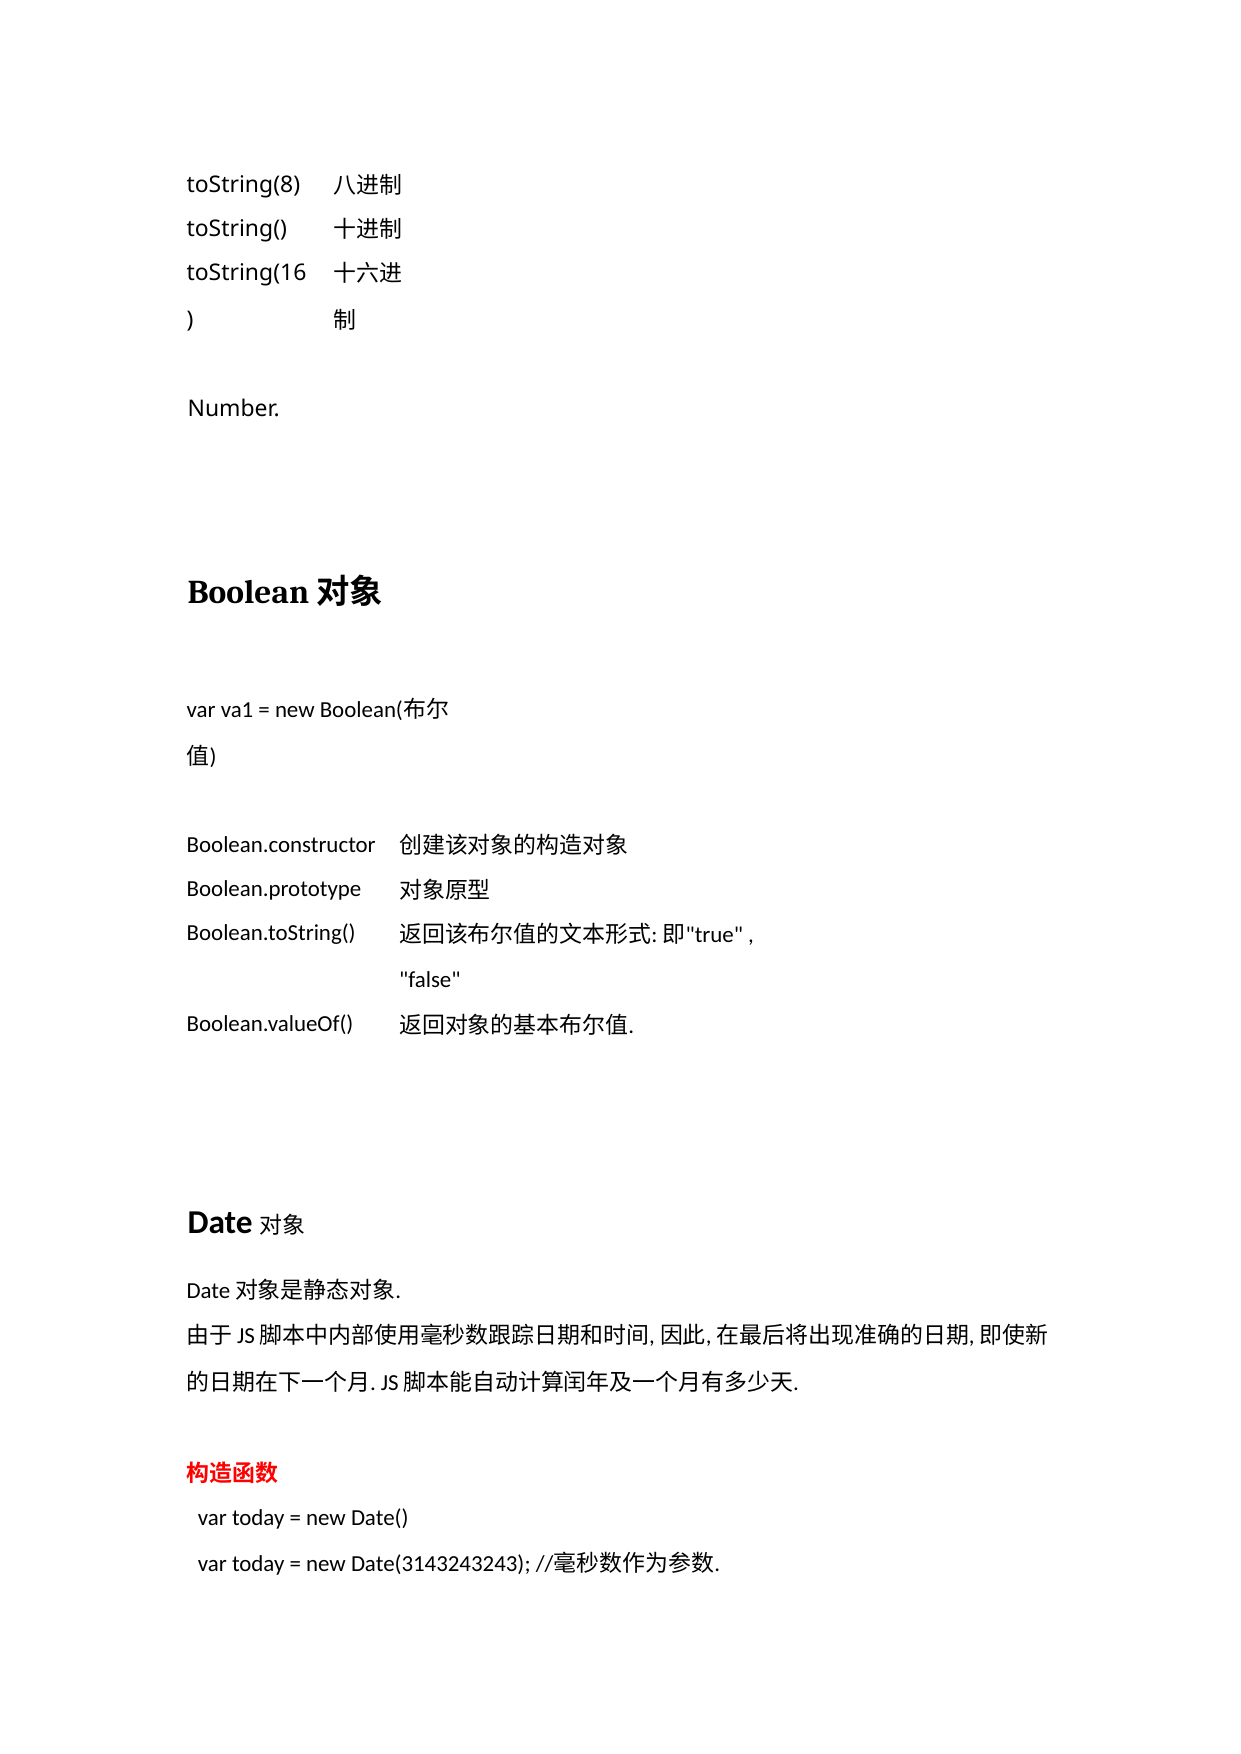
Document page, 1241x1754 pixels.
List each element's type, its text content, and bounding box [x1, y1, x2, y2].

subtitle Boolean对象 [187, 552, 1053, 627]
table_header var va1 = new Boolean(布尔值) [175, 689, 481, 780]
text Number. [187, 389, 1053, 426]
table_cell Boolean.prototype [175, 869, 388, 913]
table_cell 十进制 [322, 209, 432, 253]
table_cell 对象原型 [388, 869, 812, 913]
table_cell 八进制 [322, 165, 432, 208]
table_cell toString(16) [175, 253, 322, 343]
table_header Boolean.constructor [175, 825, 388, 869]
table_cell 返回该布尔值的文本形式: 即"true" , "false" [388, 914, 812, 1004]
table_cell 返回对象的基本布尔值. [388, 1004, 812, 1048]
table_cell toString() [175, 209, 322, 253]
table_cell toString(8) [175, 165, 322, 208]
text Date对象 [187, 1184, 1053, 1259]
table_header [175, 1270, 1063, 1587]
table_cell Boolean.toString() [175, 914, 388, 1004]
table_cell Boolean.valueOf() [175, 1004, 388, 1048]
table_cell 十六进制 [322, 253, 432, 343]
table_header 创建该对象的构造对象 [388, 825, 812, 869]
